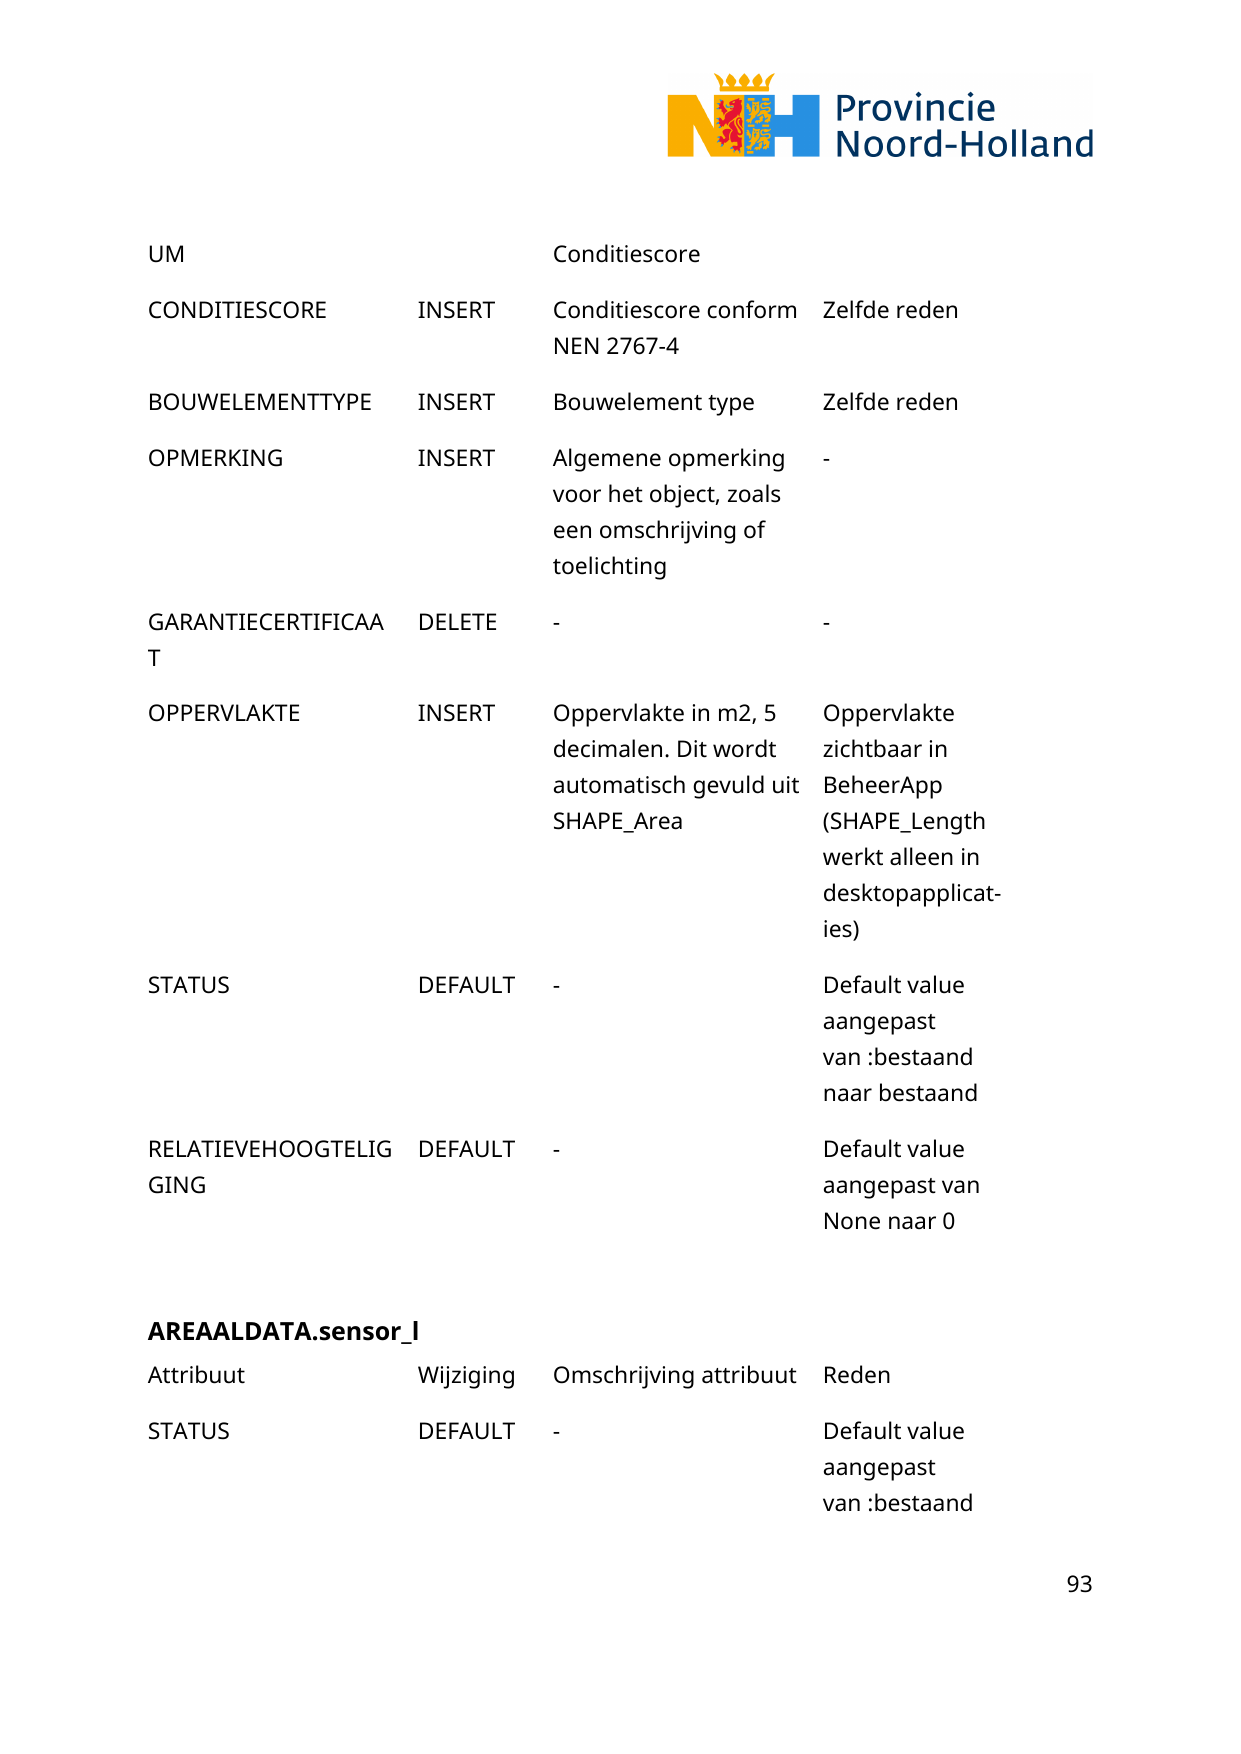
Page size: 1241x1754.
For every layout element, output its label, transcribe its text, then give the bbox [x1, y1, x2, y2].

subtitle AREAALDATA.sensor_l [148, 1313, 1093, 1348]
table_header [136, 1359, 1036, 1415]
picture [667, 73, 1093, 157]
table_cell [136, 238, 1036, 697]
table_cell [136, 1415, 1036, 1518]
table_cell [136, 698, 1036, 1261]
